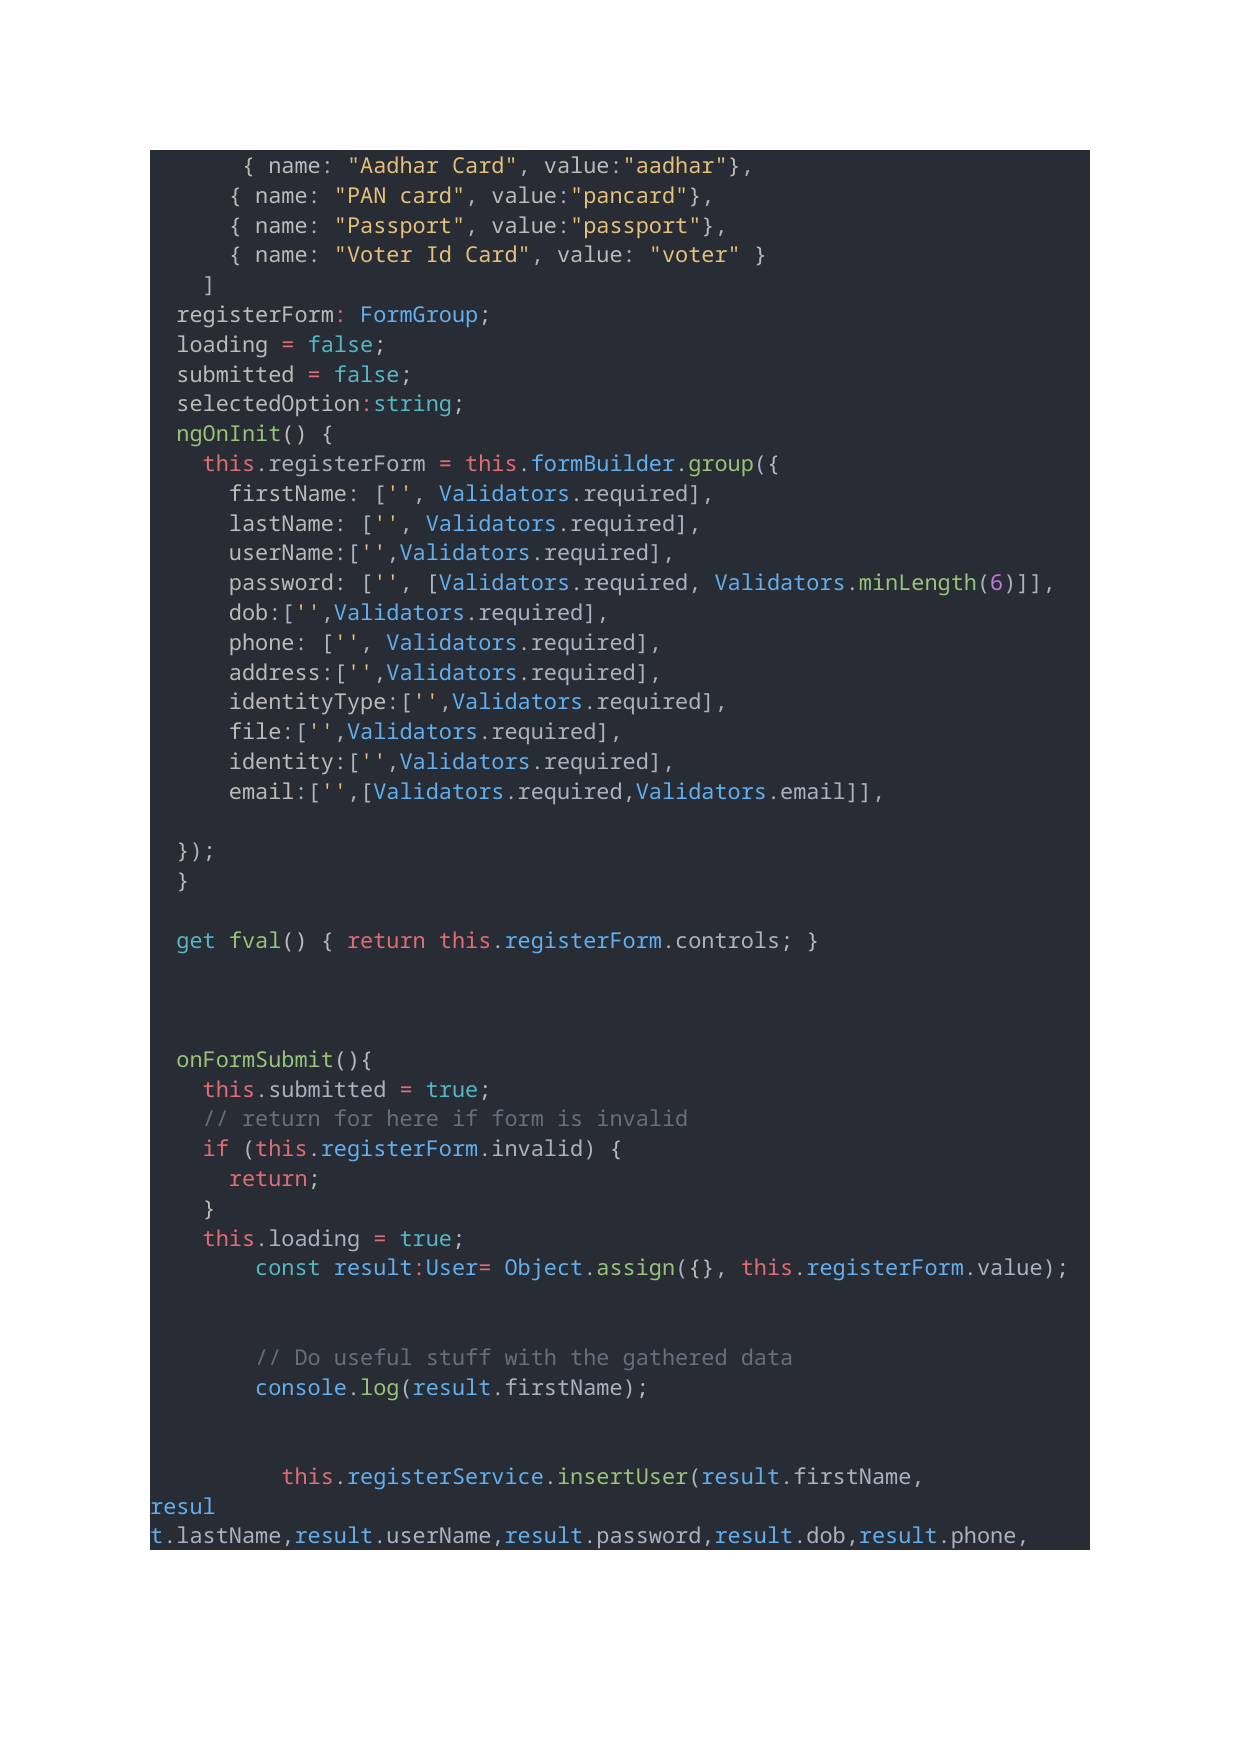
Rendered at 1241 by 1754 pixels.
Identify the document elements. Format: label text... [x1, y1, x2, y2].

text get fval() { return this.registerForm.controls; } [150, 924, 1090, 954]
text phone: ['', Validators.required], [150, 627, 1090, 656]
text identityType:['',Validators.required], [150, 686, 1090, 716]
text // Do useful stuff with the gathered data [150, 1342, 1090, 1371]
text lastName: ['', Validators.required], [150, 507, 1090, 537]
text dob:['',Validators.required], [150, 597, 1090, 627]
text const result:User= Object.assign({}, this.registerForm.value); [150, 1252, 1090, 1282]
text selectedOption:string; [150, 388, 1090, 418]
text return; [150, 1163, 1090, 1193]
text registerForm: FormGroup; [150, 299, 1090, 329]
text submitted = false; [150, 358, 1090, 388]
text this.loading = true; [150, 1222, 1090, 1252]
text ngOnInit() { [150, 418, 1090, 448]
text ] [150, 269, 1090, 299]
text email:['',[Validators.required,Validators.email]], [150, 776, 1090, 805]
text if (this.registerForm.invalid) { [150, 1133, 1090, 1163]
text } [150, 865, 1090, 895]
text { name: "Passport", value:"passport"}, [150, 209, 1090, 239]
text userName:['',Validators.required], [150, 537, 1090, 567]
text { name: "Aadhar Card", value:"aadhar"}, [150, 150, 1090, 180]
text }); [150, 835, 1090, 865]
text address:['',Validators.required], [150, 656, 1090, 686]
text { name: "Voter Id Card", value: "voter" } [150, 239, 1090, 269]
text console.log(result.firstName); [150, 1371, 1090, 1401]
text firstName: ['', Validators.required], [150, 478, 1090, 507]
text { name: "PAN card", value:"pancard"}, [150, 180, 1090, 209]
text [150, 1461, 1090, 1550]
text identity:['',Validators.required], [150, 746, 1090, 776]
text this.submitted = true; [150, 1073, 1090, 1103]
text loading = false; [150, 329, 1090, 358]
text this.registerForm = this.formBuilder.group({ [150, 448, 1090, 478]
text password: ['', [Validators.required, Validators.minLength(6)]], [150, 567, 1090, 597]
text file:['',Validators.required], [150, 716, 1090, 746]
text // return for here if form is invalid [150, 1103, 1090, 1133]
text onFormSubmit(){ [150, 1044, 1090, 1073]
text } [150, 1193, 1090, 1222]
